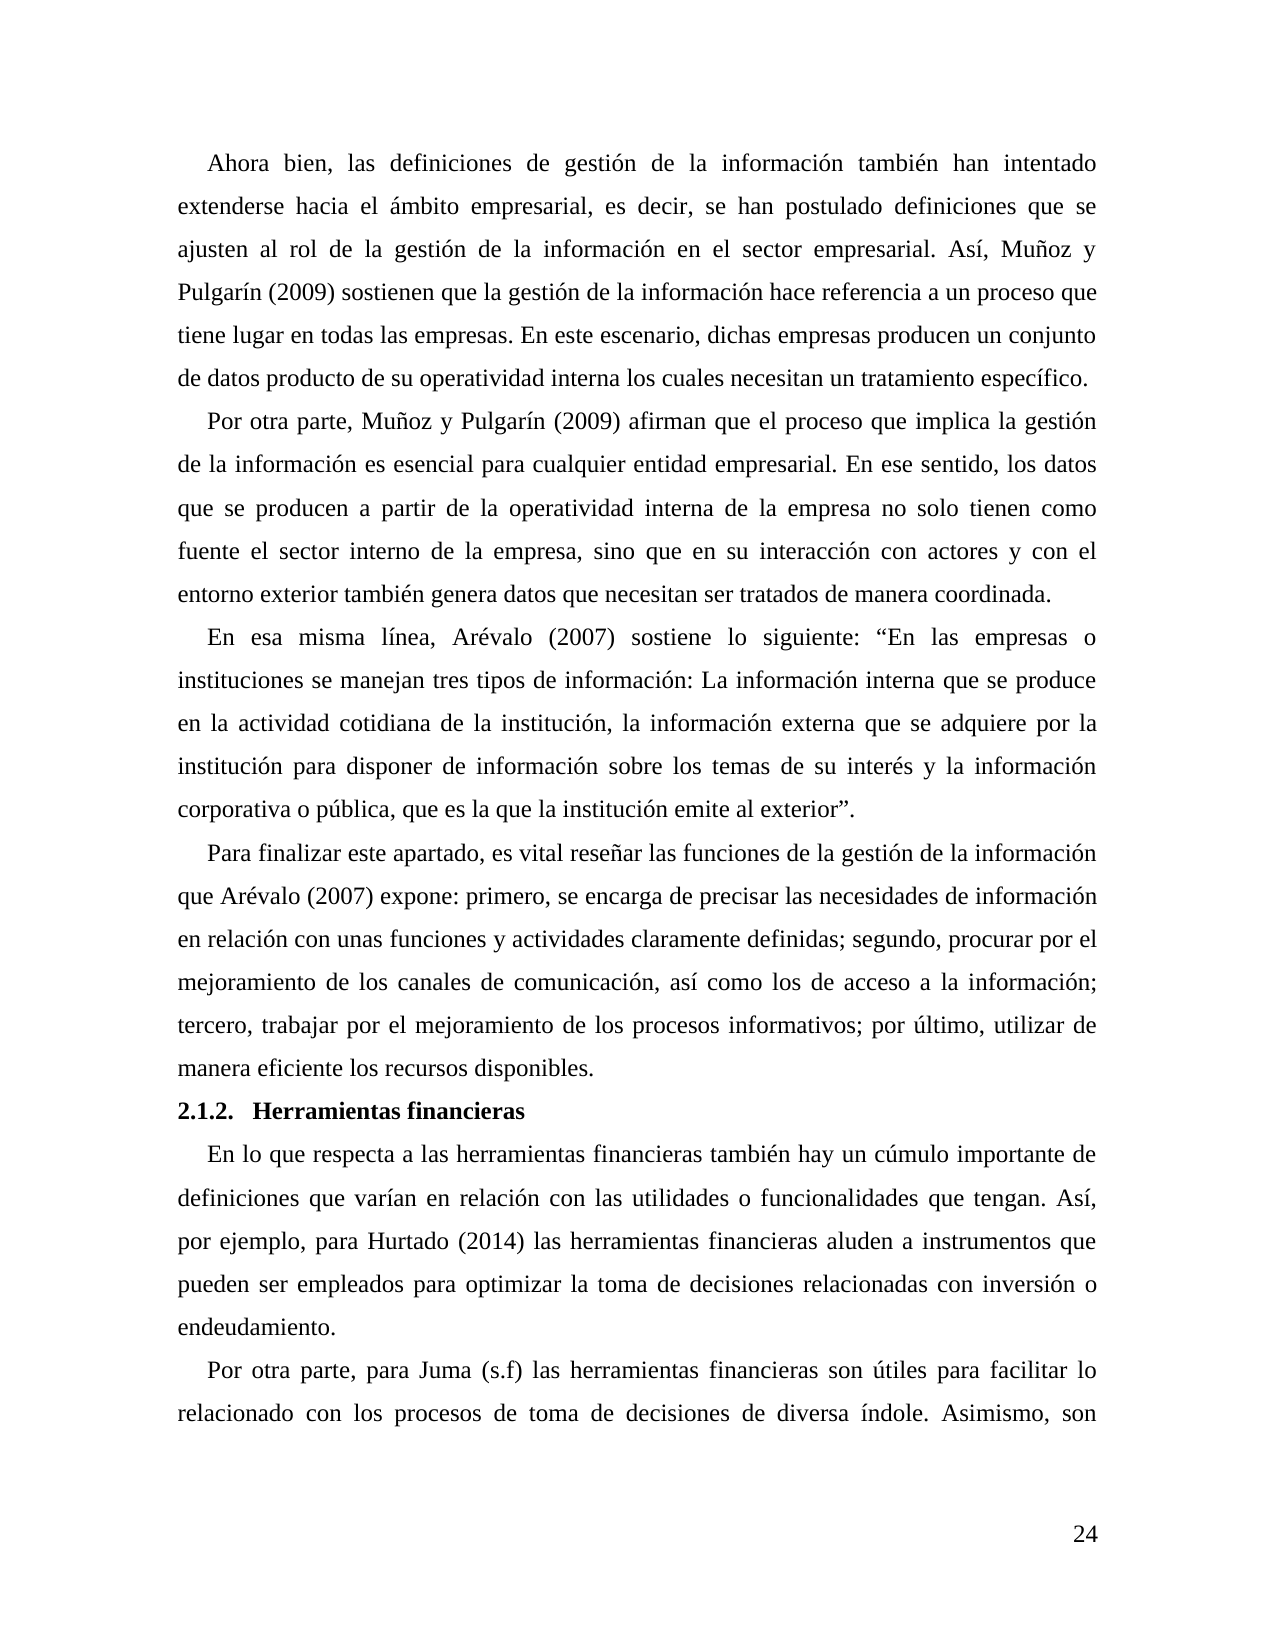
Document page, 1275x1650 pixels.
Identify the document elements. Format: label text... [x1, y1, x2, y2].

text En esa misma línea, Arévalo (2007) sostiene lo siguiente: “En las empresas o instituciones se manejan tres tipos de información: La información interna que se produce en la actividad cotidiana de la institución, la información externa que se adquiere por la institución para disponer de información sobre los temas de su interés y la información corporativa o pública, que es la que la institución emite al exterior”. [177, 622, 1098, 823]
text Para finalizar este apartado, es vital reseñar las funciones de la gestión de la información que Arévalo (2007) expone: primero, se encarga de precisar las necesidades de información en relación con unas funciones y actividades claramente definidas; segundo, procurar por el mejoramiento de los canales de comunicación, así como los de acceso a la información; tercero, trabajar por el mejoramiento de los procesos informativos; por último, utilizar de manera eficiente los recursos disponibles. [177, 838, 1098, 1082]
text Ahora bien, las definiciones de gestión de la información también han intentado extenderse hacia el ámbito empresarial, es decir, se han postulado definiciones que se ajusten al rol de la gestión de la información en el sector empresarial. Así, Muñoz y Pulgarín (2009) sostienen que la gestión de la información hace referencia a un proceso que tiene lugar en todas las empresas. En este escenario, dichas empresas producen un conjunto de datos producto de su operatividad interna los cuales necesitan un tratamiento específico. [177, 148, 1098, 392]
subtitle Herramientas financieras [177, 1096, 1098, 1125]
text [177, 1355, 1098, 1427]
text Por otra parte, Muñoz y Pulgarín (2009) afirman que el proceso que implica la gestión de la información es esencial para cualquier entidad empresarial. En ese sentido, los datos que se producen a partir de la operatividad interna de la empresa no solo tienen como fuente el sector interno de la empresa, sino que en su interacción con actores y con el entorno exterior también genera datos que necesitan ser tratados de manera coordinada. [177, 406, 1098, 608]
text En lo que respecta a las herramientas financieras también hay un cúmulo importante de definiciones que varían en relación con las utilidades o funcionalidades que tengan. Así, por ejemplo, para Hurtado (2014) las herramientas financieras aluden a instrumentos que pueden ser empleados para optimizar la toma de decisiones relacionadas con inversión o endeudamiento. [177, 1139, 1098, 1341]
